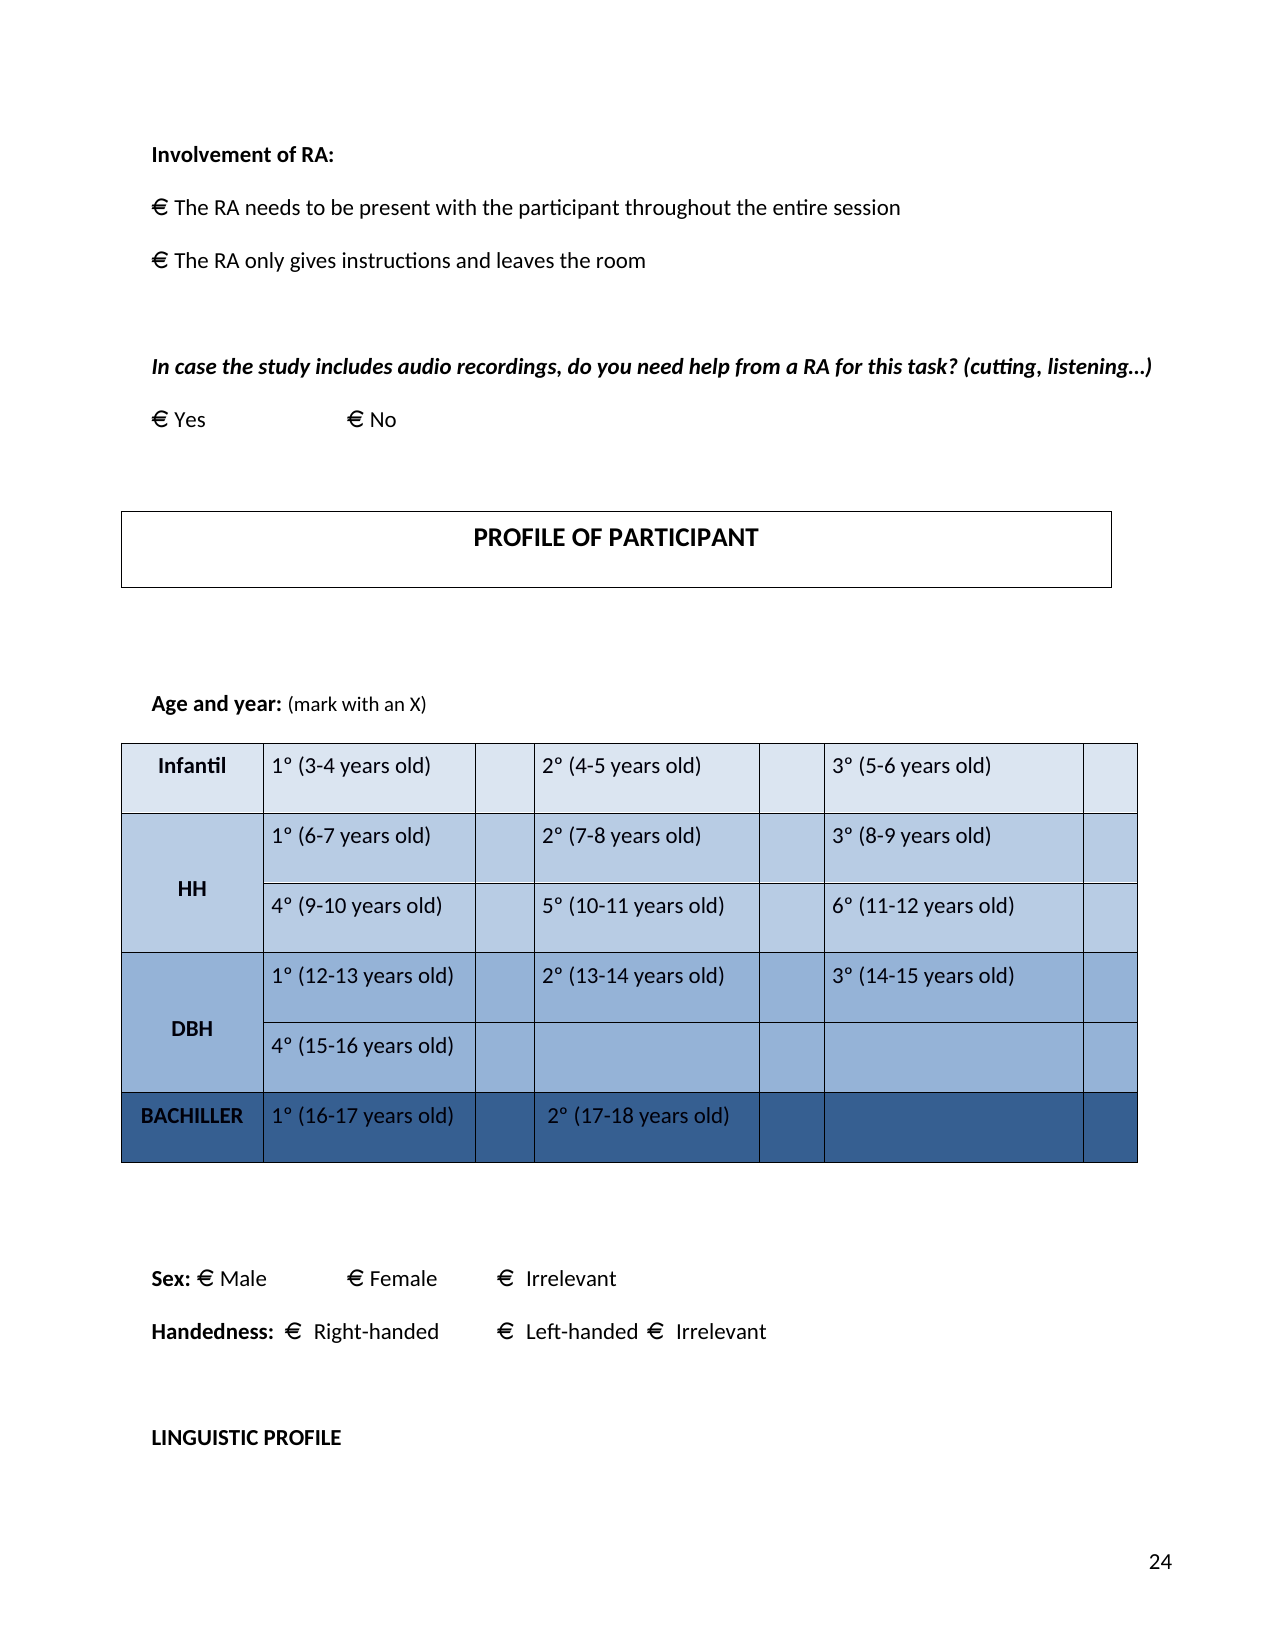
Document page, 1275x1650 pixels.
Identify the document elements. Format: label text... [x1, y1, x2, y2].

table_cell 3º (8-9 years old) [825, 814, 1083, 882]
table_header [1084, 744, 1137, 812]
table_cell 2º (7-8 years old) [535, 814, 759, 882]
table_cell [760, 814, 824, 882]
table_cell [760, 1093, 824, 1162]
table_cell [476, 953, 534, 1022]
table_cell 4º (9-10 years old) [264, 884, 475, 952]
table_cell 4º (15-16 years old) [264, 1023, 475, 1092]
table_cell 1º (6-7 years old) [264, 814, 475, 882]
table_cell [1084, 884, 1137, 952]
table_cell [476, 1093, 534, 1162]
table_cell 5º (10-11 years old) [535, 884, 759, 952]
list  Yes  No [151, 405, 1172, 433]
table_cell 6º (11-12 years old) [825, 884, 1083, 952]
table_cell 1º (12-13 years old) [264, 953, 475, 1022]
table_cell [760, 1023, 824, 1092]
table_header Infantil [122, 744, 263, 812]
list Age and year: (mark with an X) [151, 689, 1172, 718]
list In case the study includes audio recordings, do you need help from a RA for this task? (cutting, listening…) [151, 352, 1172, 380]
table_cell 3º (14-15 years old) [825, 953, 1083, 1022]
table_cell [825, 1093, 1083, 1162]
table_cell 1º (16-17 years old) [264, 1093, 475, 1162]
table_cell DBH [122, 953, 263, 1092]
table_cell [760, 884, 824, 952]
list  The RA only gives instructions and leaves the room [151, 246, 1172, 274]
table_cell BACHILLER [122, 1093, 263, 1162]
table_cell [476, 1023, 534, 1092]
table_cell HH [122, 814, 263, 952]
table_cell [760, 953, 824, 1022]
table_cell [825, 1023, 1083, 1092]
table_header [760, 744, 824, 812]
table_cell [535, 1023, 759, 1092]
table_header [476, 744, 534, 812]
table_cell [1084, 1023, 1137, 1092]
table_cell [1084, 953, 1137, 1022]
table_header PROFILE OF PARTICIPANT [122, 512, 1111, 587]
list Sex:  Male  Female Irrelevant [151, 1264, 1172, 1292]
table_header 1º (3-4 years old) [264, 744, 475, 812]
table_header 2º (4-5 years old) [535, 744, 759, 812]
list Involvement of RA: [151, 140, 1172, 168]
list  The RA needs to be present with the participant throughout the entire session [151, 193, 1172, 221]
table_cell [476, 814, 534, 882]
table_cell 2º (13-14 years old) [535, 953, 759, 1022]
table_header 3º (5-6 years old) [825, 744, 1083, 812]
list Handedness: Right-handed Left-handed Irrelevant [151, 1317, 1172, 1345]
table_cell [1084, 814, 1137, 882]
table_cell [476, 884, 534, 952]
table_cell 2º (17-18 years old) [535, 1093, 759, 1162]
list LINGUISTIC PROFILE [151, 1423, 1172, 1451]
table_cell [1084, 1093, 1137, 1162]
